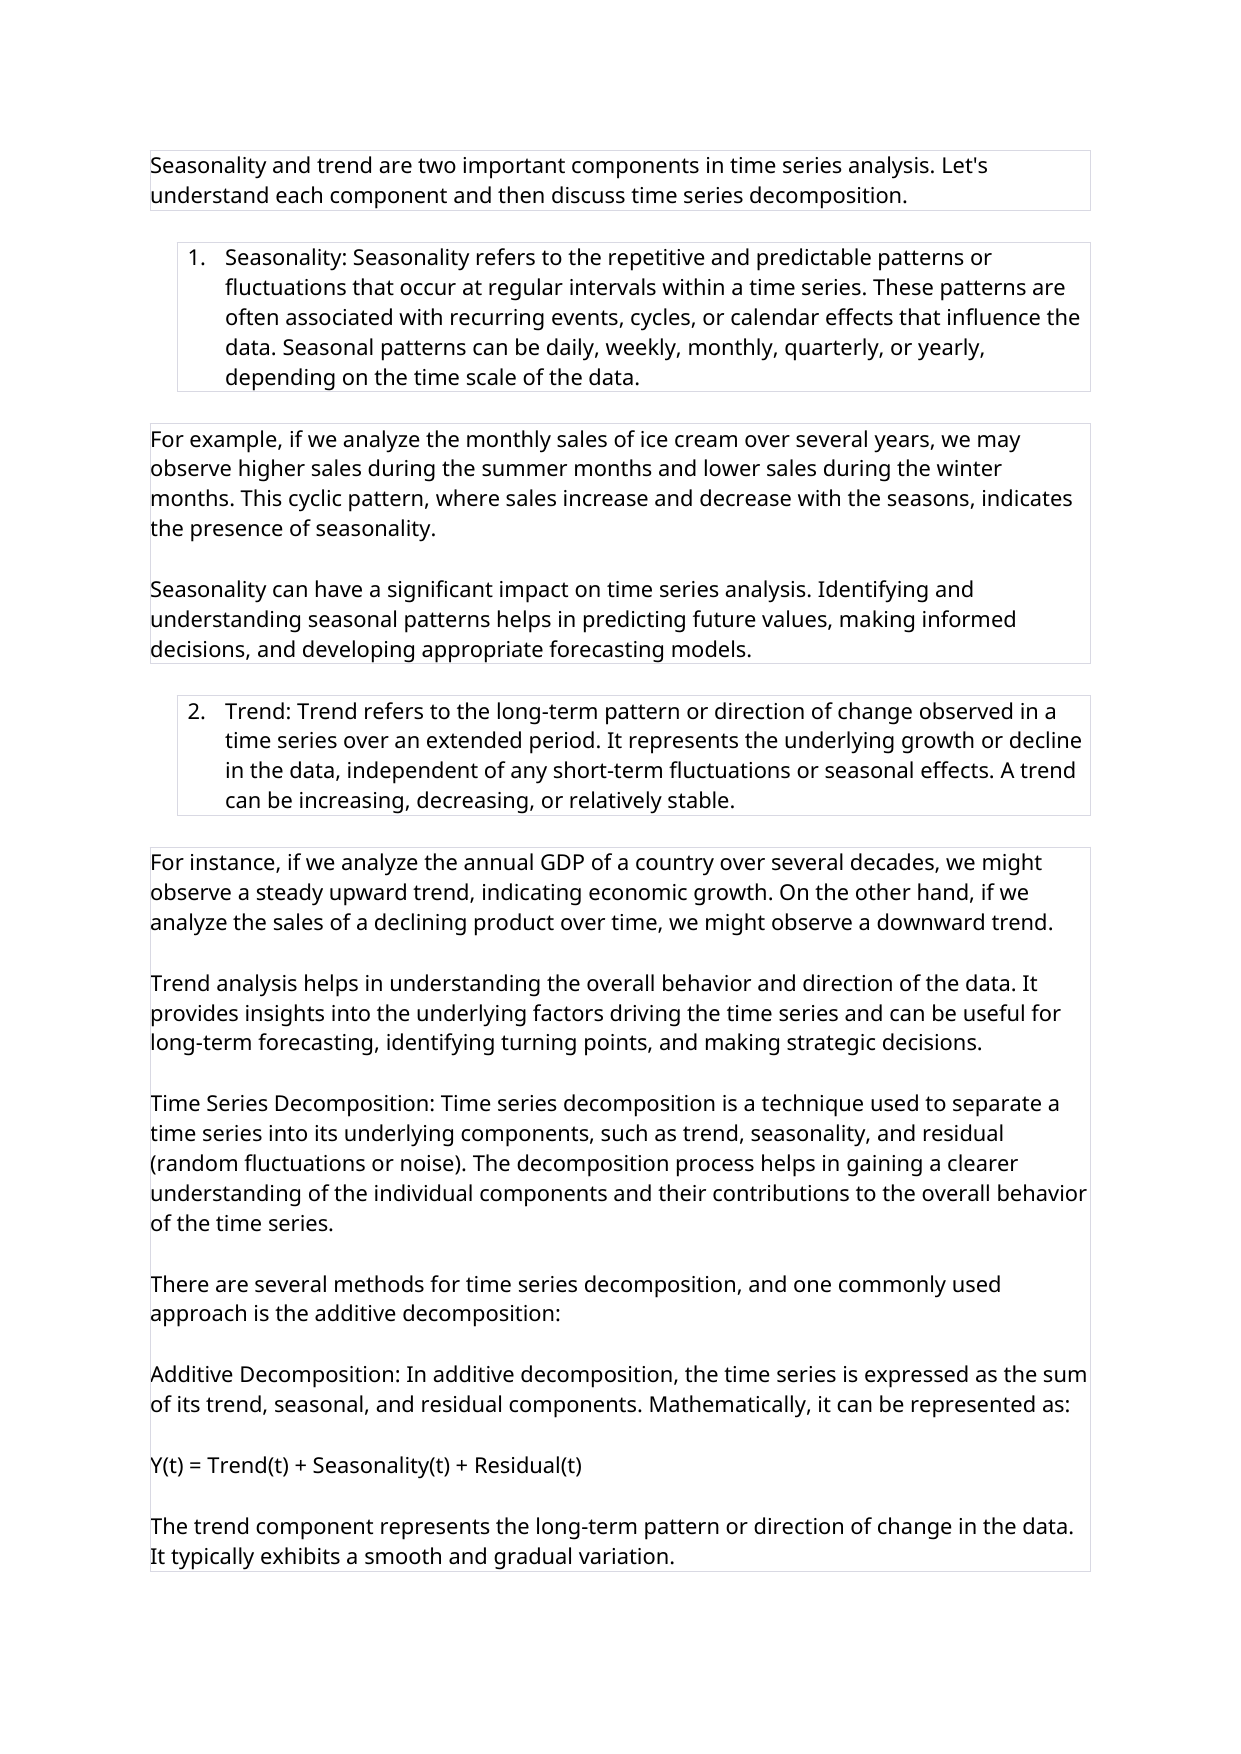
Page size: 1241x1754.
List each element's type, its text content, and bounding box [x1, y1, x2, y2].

text For example, if we analyze the monthly sales of ice cream over several years, we may observe higher sales during the summer months and lower sales during the winter months. This cyclic pattern, where sales increase and decrease with the seasons, indicates the presence of seasonality. [151, 424, 1090, 543]
text For instance, if we analyze the annual GDP of a country over several decades, we might observe a steady upward trend, indicating economic growth. On the other hand, if we analyze the sales of a declining product over time, we might observe a downward trend. [151, 848, 1090, 937]
text Additive Decomposition: In additive decomposition, the time series is expressed as the sum of its trend, seasonal, and residual components. Mathematically, it can be represented as: [151, 1359, 1090, 1419]
text The trend component represents the long-term pattern or direction of change in the data. It typically exhibits a smooth and gradual variation. [151, 1511, 1090, 1571]
text There are several methods for time series decomposition, and one commonly used approach is the additive decomposition: [151, 1268, 1090, 1328]
text Y(t) = Trend(t) + Seasonality(t) + Residual(t) [151, 1450, 1090, 1480]
text Time Series Decomposition: Time series decomposition is a technique used to separate a time series into its underlying components, such as trend, seasonality, and residual (random fluctuations or noise). The decomposition process helps in gaining a clearer understanding of the individual components and their contributions to the overall behavior of the time series. [151, 1088, 1090, 1237]
list Seasonality: Seasonality refers to the repetitive and predictable patterns or fluctuations that occur at regular intervals within a time series. These patterns are often associated with recurring events, cycles, or calendar effects that influence the data. Seasonal patterns can be daily, weekly, monthly, quarterly, or yearly, depending on the time scale of the data. [178, 243, 1090, 391]
list Trend: Trend refers to the long-term pattern or direction of change observed in a time series over an extended period. It represents the underlying growth or decline in the data, independent of any short-term fluctuations or seasonal effects. A trend can be increasing, decreasing, or relatively stable. [178, 696, 1090, 815]
text Seasonality and trend are two important components in time series analysis. Let's understand each component and then discuss time series decomposition. [151, 151, 1090, 210]
text Seasonality can have a significant impact on time series analysis. Identifying and understanding seasonal patterns helps in predicting future values, making informed decisions, and developing appropriate forecasting models. [151, 573, 1090, 663]
text Trend analysis helps in understanding the overall behavior and direction of the data. It provides insights into the underlying factors driving the time series and can be useful for long-term forecasting, identifying turning points, and making strategic decisions. [151, 967, 1090, 1057]
